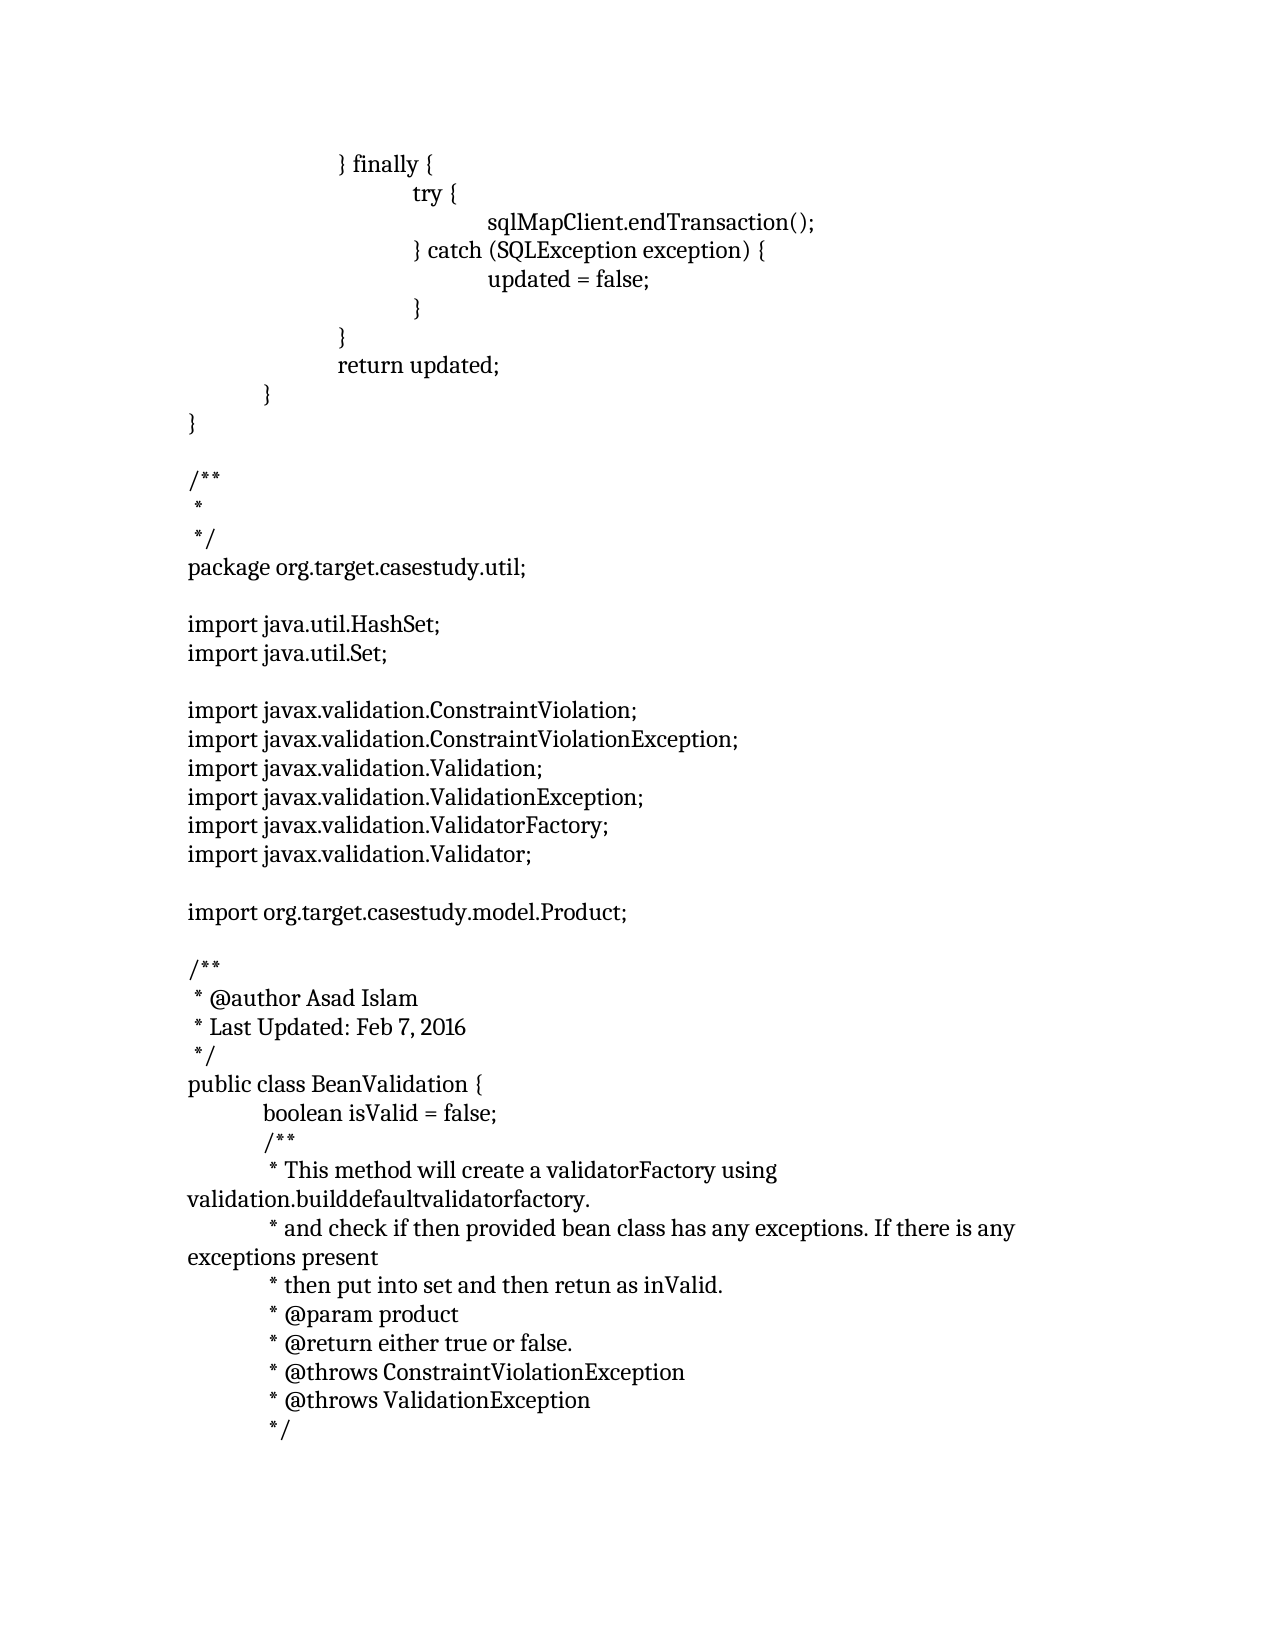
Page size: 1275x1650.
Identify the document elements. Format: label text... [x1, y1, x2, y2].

text } [187, 322, 1087, 351]
text * then put into set and then retun as inValid. [187, 1271, 1087, 1300]
text updated = false; [187, 265, 1087, 294]
text import javax.validation.Validation; [187, 754, 1087, 782]
text * @throws ValidationException [187, 1386, 1087, 1415]
text * [187, 495, 1087, 524]
text } finally { [187, 150, 1087, 179]
text */ [187, 1415, 1087, 1444]
text * @return either true or false. [187, 1329, 1087, 1357]
text package org.target.casestudy.util; [187, 552, 1087, 581]
text * @throws ConstraintViolationException [187, 1357, 1087, 1386]
text * @param product [187, 1300, 1087, 1329]
text return updated; [187, 351, 1087, 380]
text * Last Updated: Feb 7, 2016 [187, 1012, 1087, 1041]
text } [187, 409, 1087, 437]
text import javax.validation.ValidatorFactory; [187, 811, 1087, 840]
text * and check if then provided bean class has any exceptions. If there is any exceptions present [187, 1214, 1087, 1271]
text import javax.validation.Validator; [187, 840, 1087, 869]
text import javax.validation.ValidationException; [187, 782, 1087, 811]
text import javax.validation.ConstraintViolationException; [187, 725, 1087, 754]
text import java.util.HashSet; [187, 610, 1087, 639]
text public class BeanValidation { [187, 1070, 1087, 1099]
text * @author Asad Islam [187, 984, 1087, 1012]
text import javax.validation.ConstraintViolation; [187, 696, 1087, 725]
text import java.util.Set; [187, 639, 1087, 667]
text import org.target.casestudy.model.Product; [187, 897, 1087, 926]
text boolean isValid = false; [187, 1099, 1087, 1127]
text } [187, 294, 1087, 322]
text } catch (SQLException exception) { [187, 236, 1087, 265]
text */ [187, 1041, 1087, 1070]
text try { [187, 179, 1087, 207]
text /** [187, 955, 1087, 984]
text /** [187, 466, 1087, 495]
text /** [187, 1127, 1087, 1156]
text */ [187, 524, 1087, 552]
text } [187, 380, 1087, 409]
text * This method will create a validatorFactory using validation.builddefaultvalidatorfactory. [187, 1156, 1087, 1214]
text sqlMapClient.endTransaction(); [187, 207, 1087, 236]
